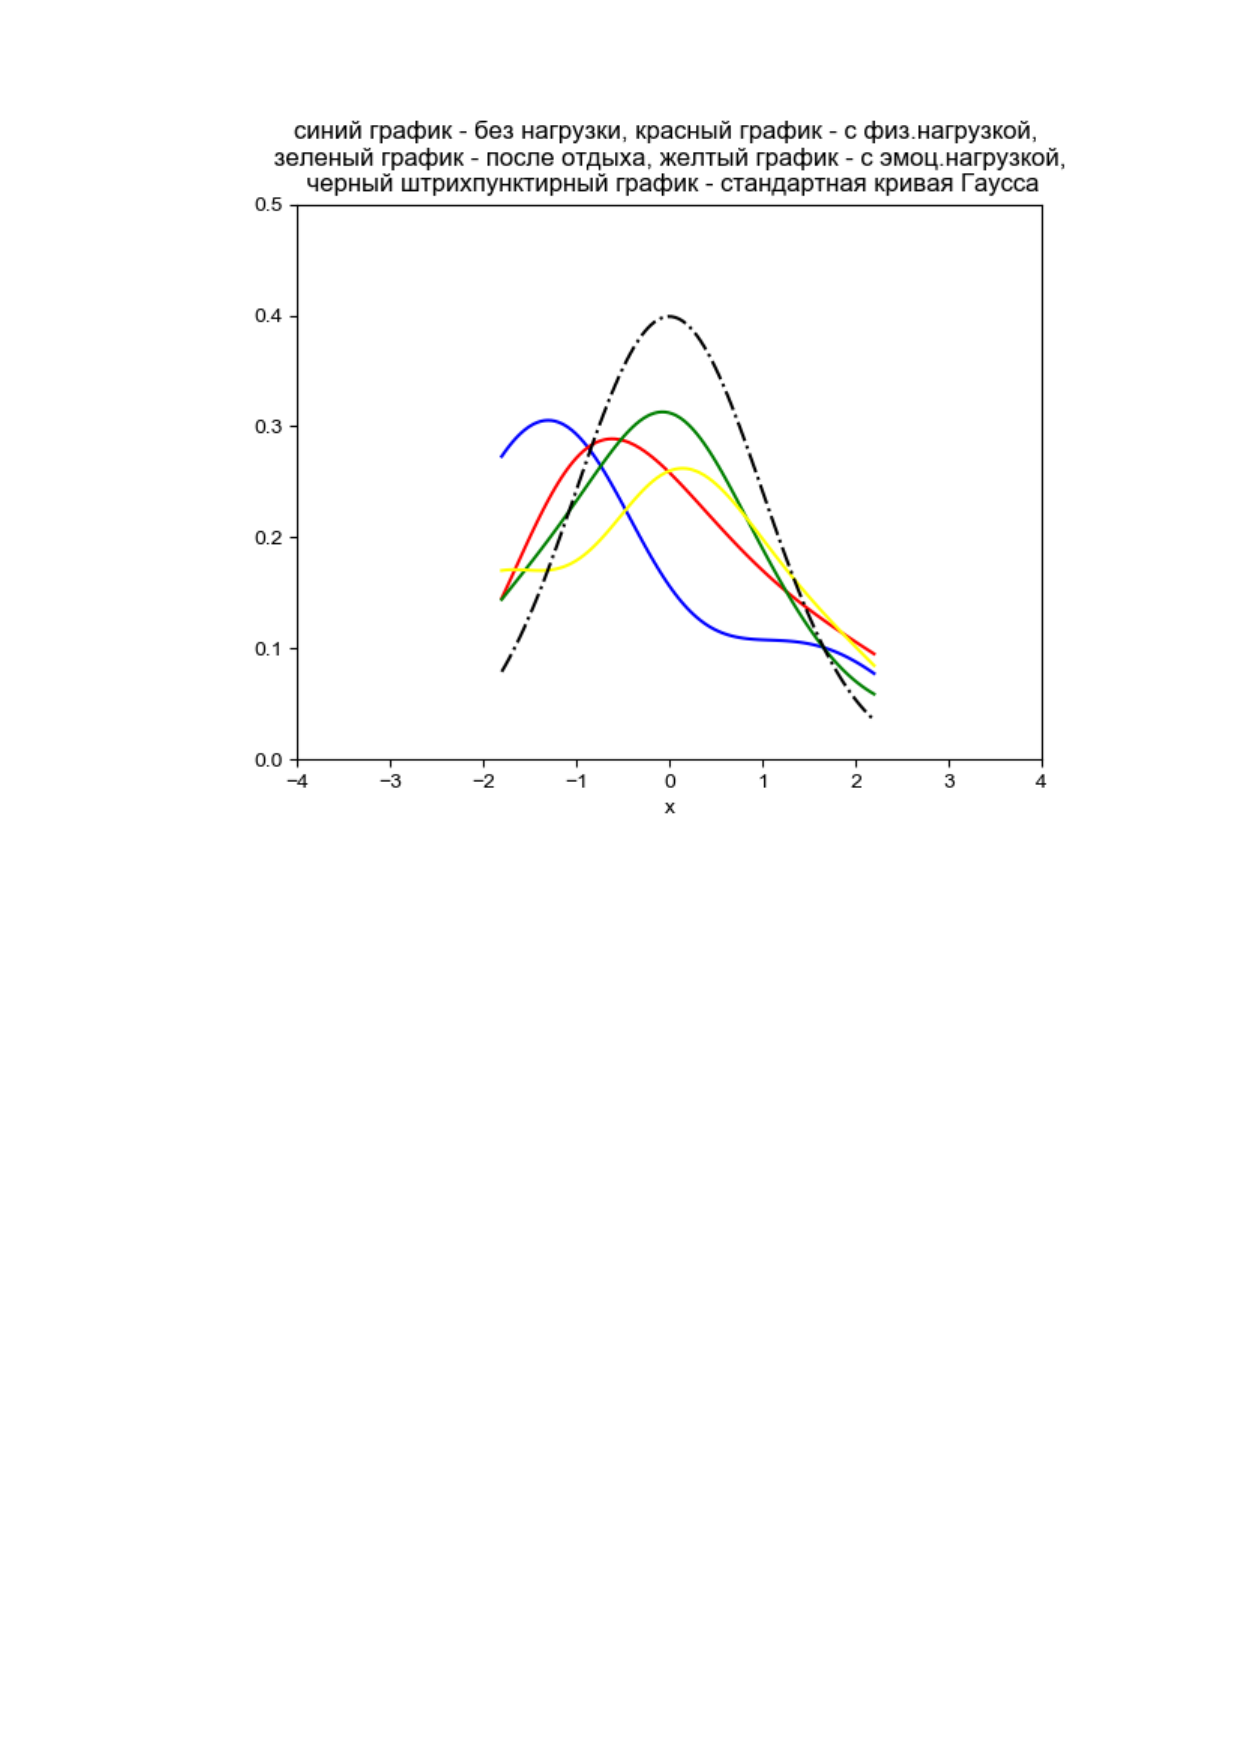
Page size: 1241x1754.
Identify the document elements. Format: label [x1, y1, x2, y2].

picture [177, 118, 1138, 839]
